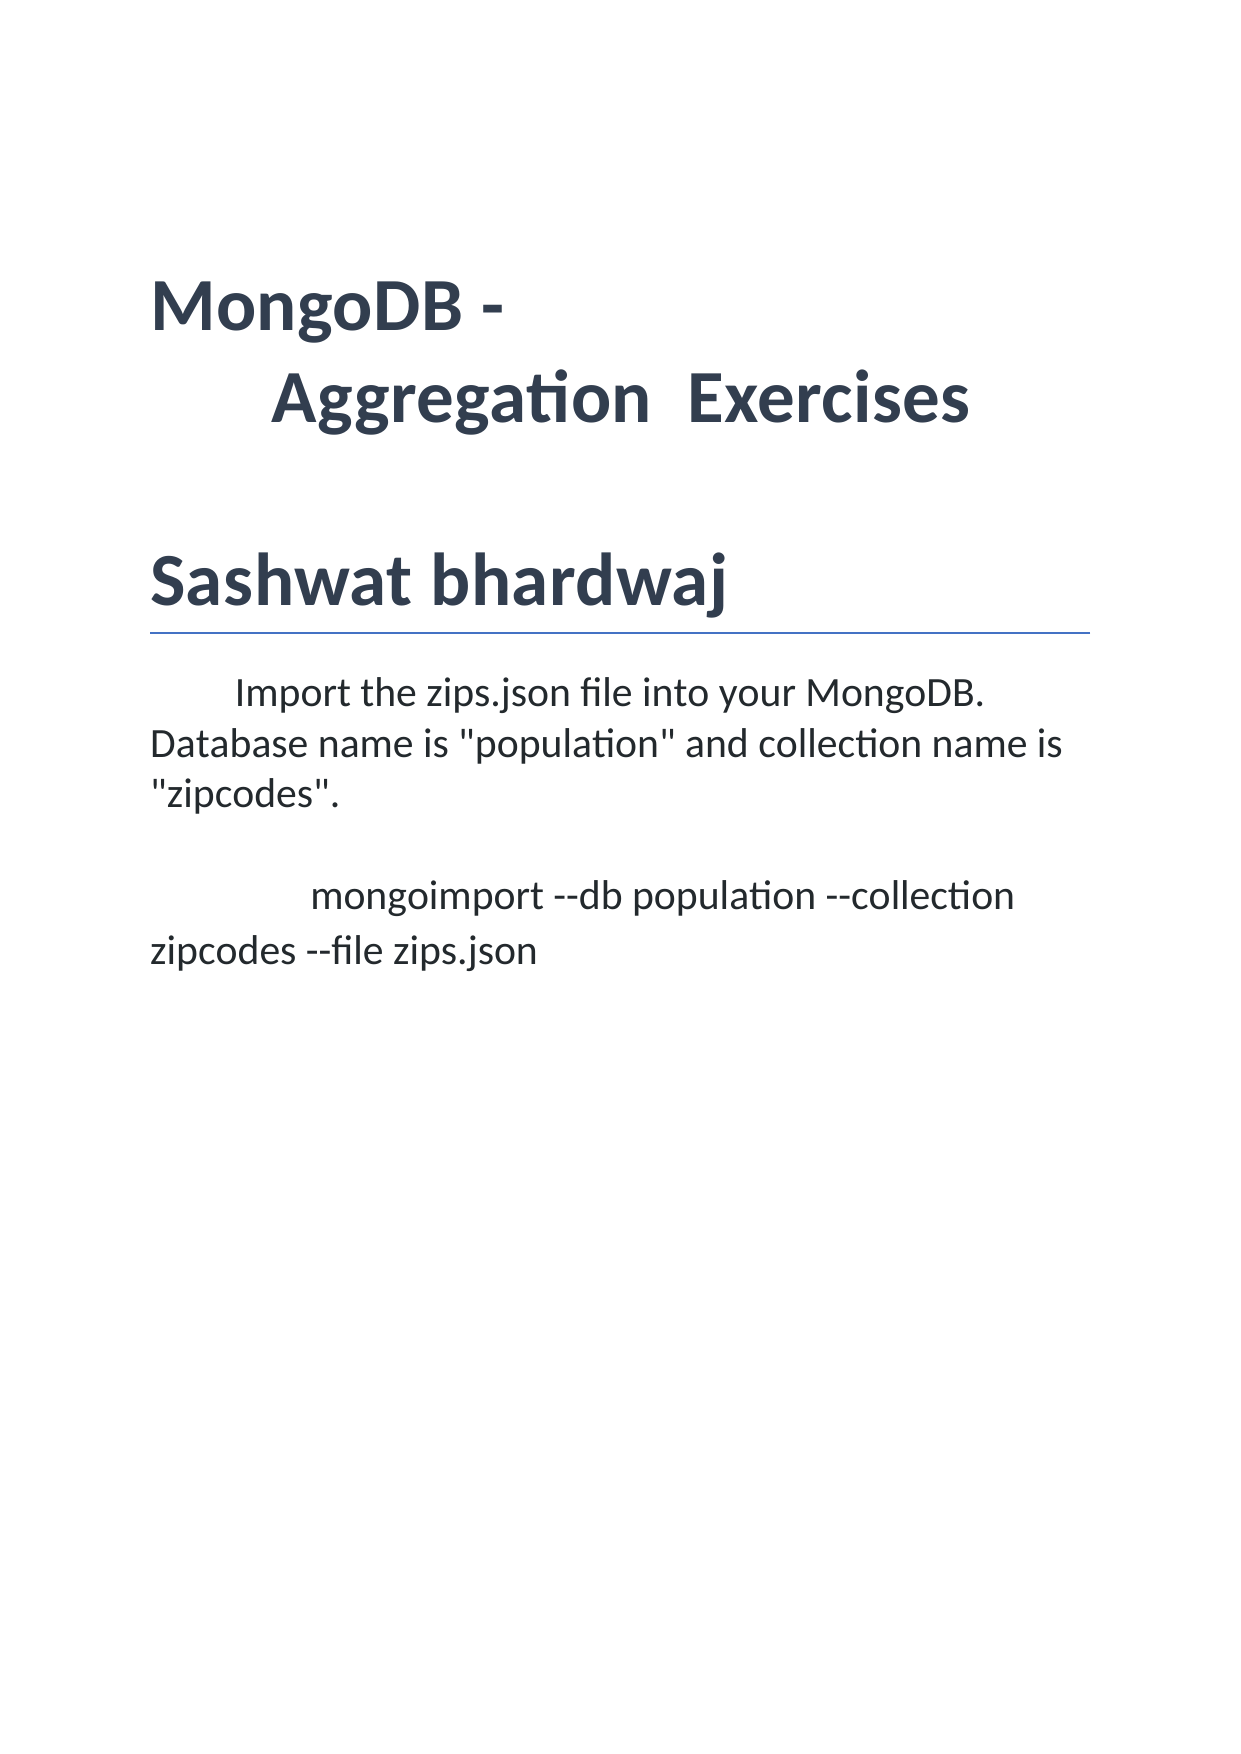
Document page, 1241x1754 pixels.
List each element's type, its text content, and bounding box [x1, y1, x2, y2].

title Sashwat bhardwaj [150, 532, 1090, 632]
text mongoimport --db population --collection zipcodes --file zips.json [150, 869, 1090, 975]
title Aggregation Exercises [150, 349, 1090, 441]
text Import the zips.json file into your MongoDB. Database name is "population" and collection name is "zipcodes". [150, 666, 1090, 818]
title MongoDB - [150, 184, 1090, 349]
